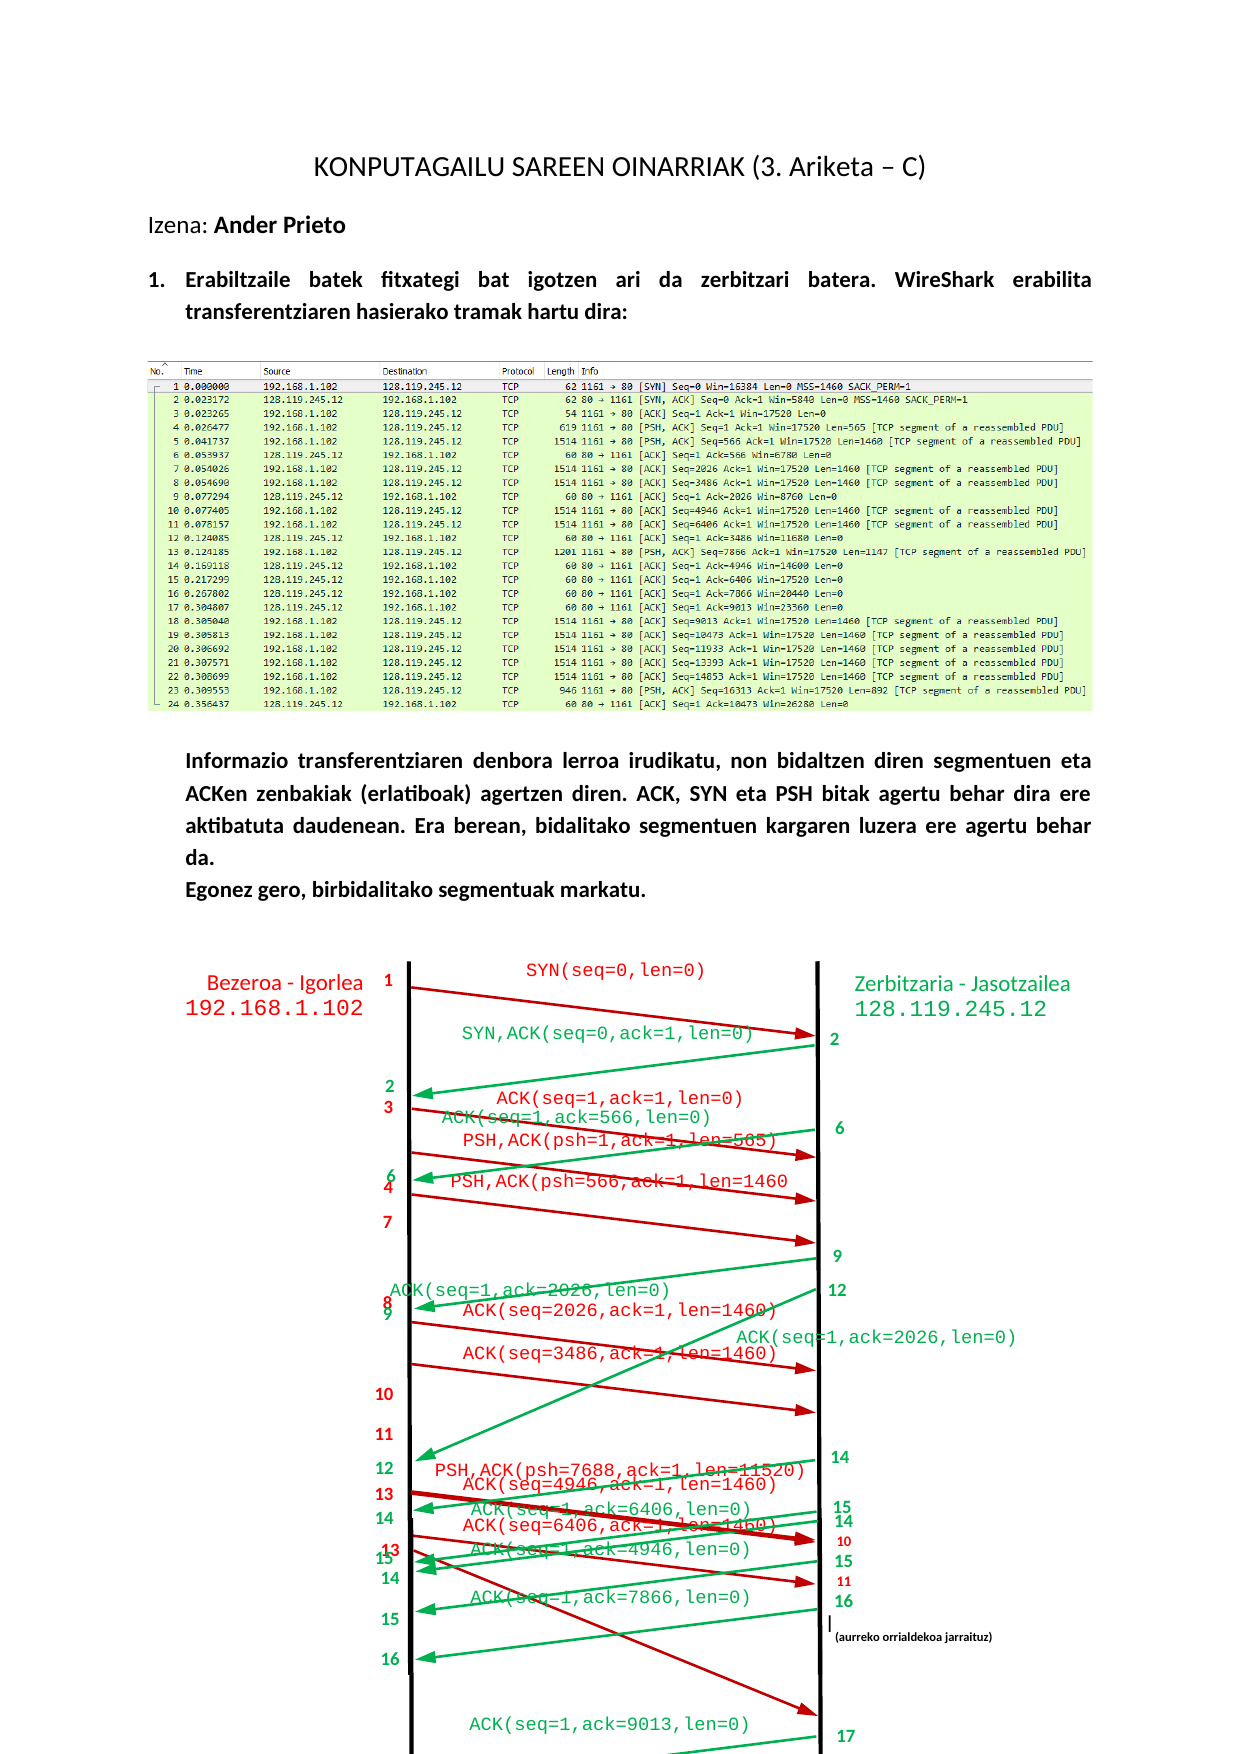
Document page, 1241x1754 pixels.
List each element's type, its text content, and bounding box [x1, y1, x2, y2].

picture [147, 361, 1093, 711]
text Izena: Ander Prieto [148, 209, 1093, 240]
list Informazio transferentziaren denbora lerroa irudikatu, non bidaltzen diren segmentuen eta ACKen zenbakiak (erlatiboak) agertzen diren. ACK, SYN eta PSH bitak agertu behar dira ere aktibatuta daudenean. Era berean, bidalitako segmentuen kargaren luzera ere agertu behar da. [185, 747, 1093, 871]
text KONPUTAGAILU SAREEN OINARRIAK (3. Ariketa – C) [148, 148, 1093, 183]
list Erabiltzaile batek fitxategi bat igotzen ari da zerbitzari batera. WireShark erabilita transferentziaren hasierako tramak hartu dira: [148, 265, 1093, 325]
list Egonez gero, birbidalitako segmentuak markatu. [185, 875, 1093, 903]
